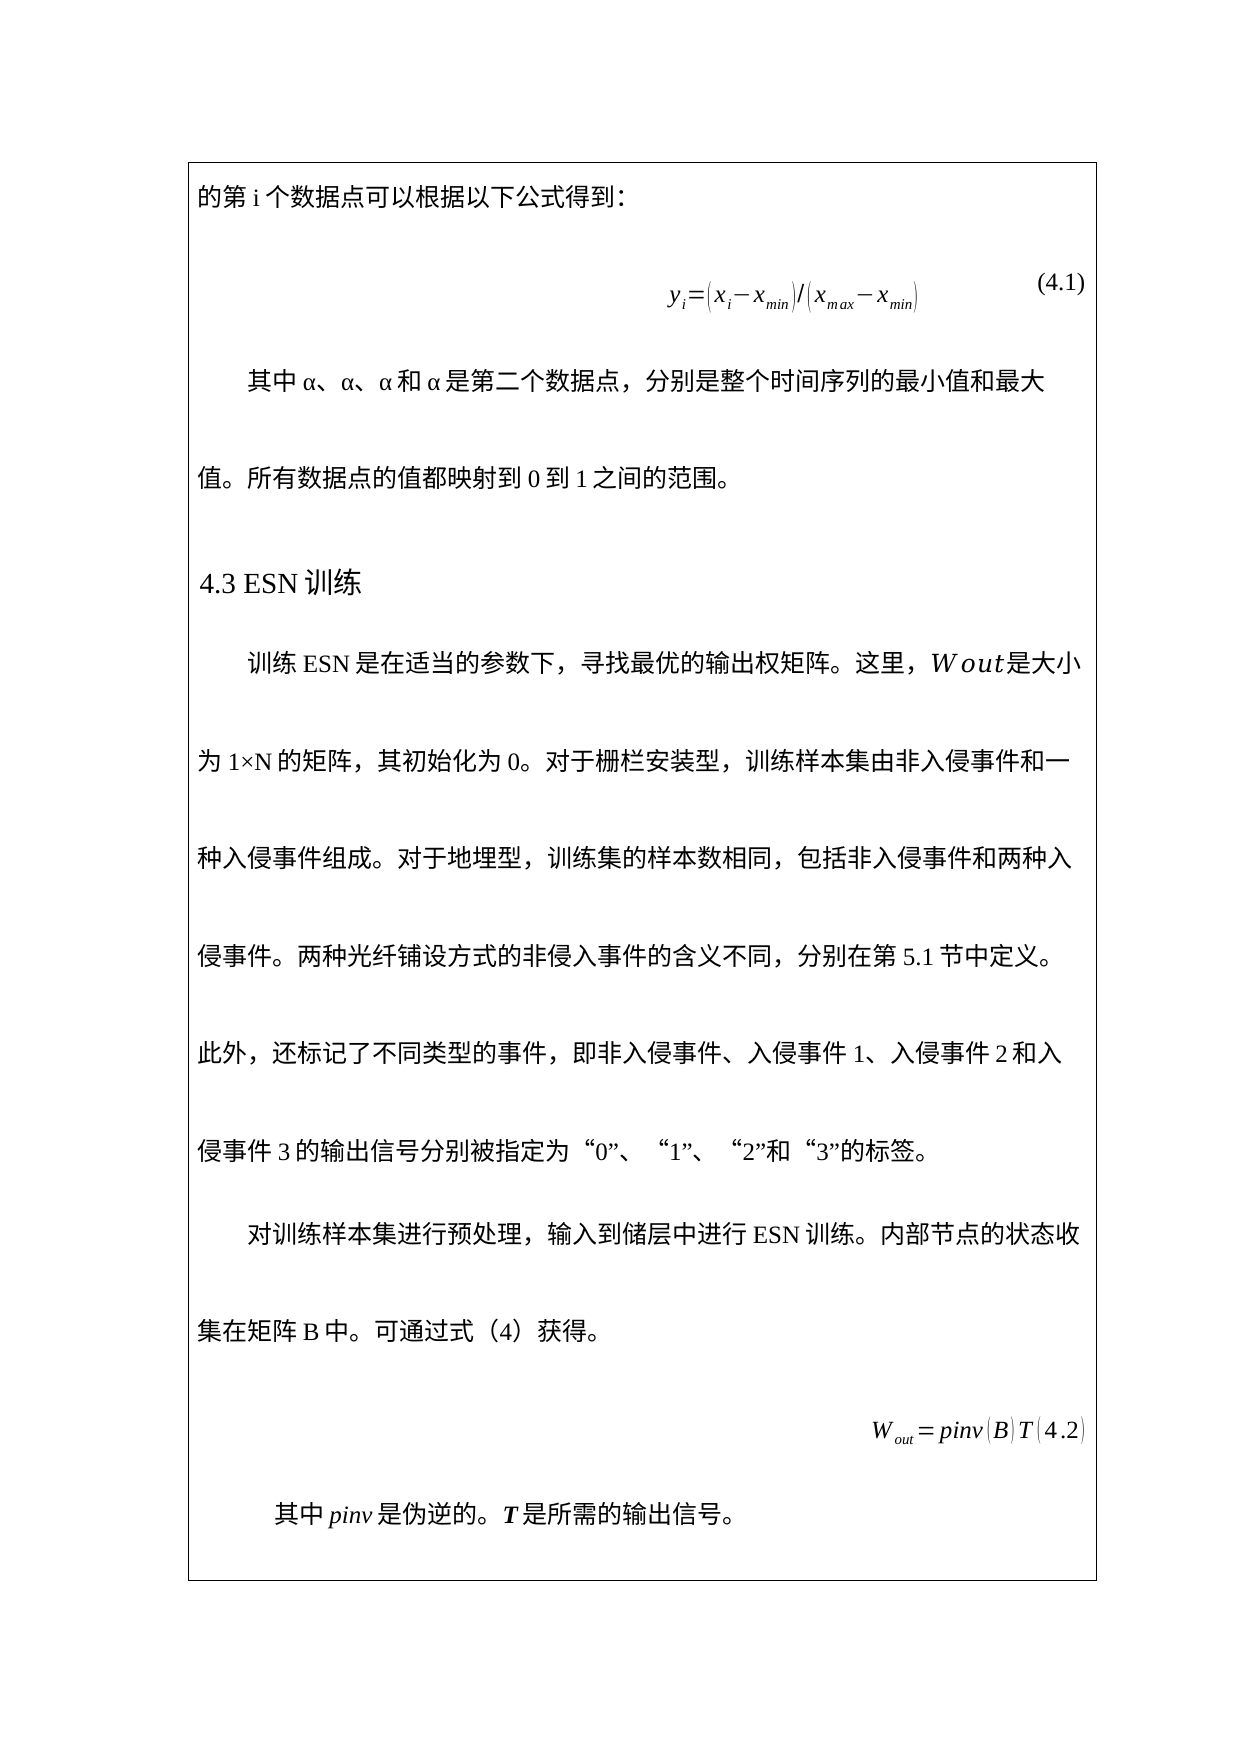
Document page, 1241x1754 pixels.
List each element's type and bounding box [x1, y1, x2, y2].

table_header [189, 163, 1096, 1580]
